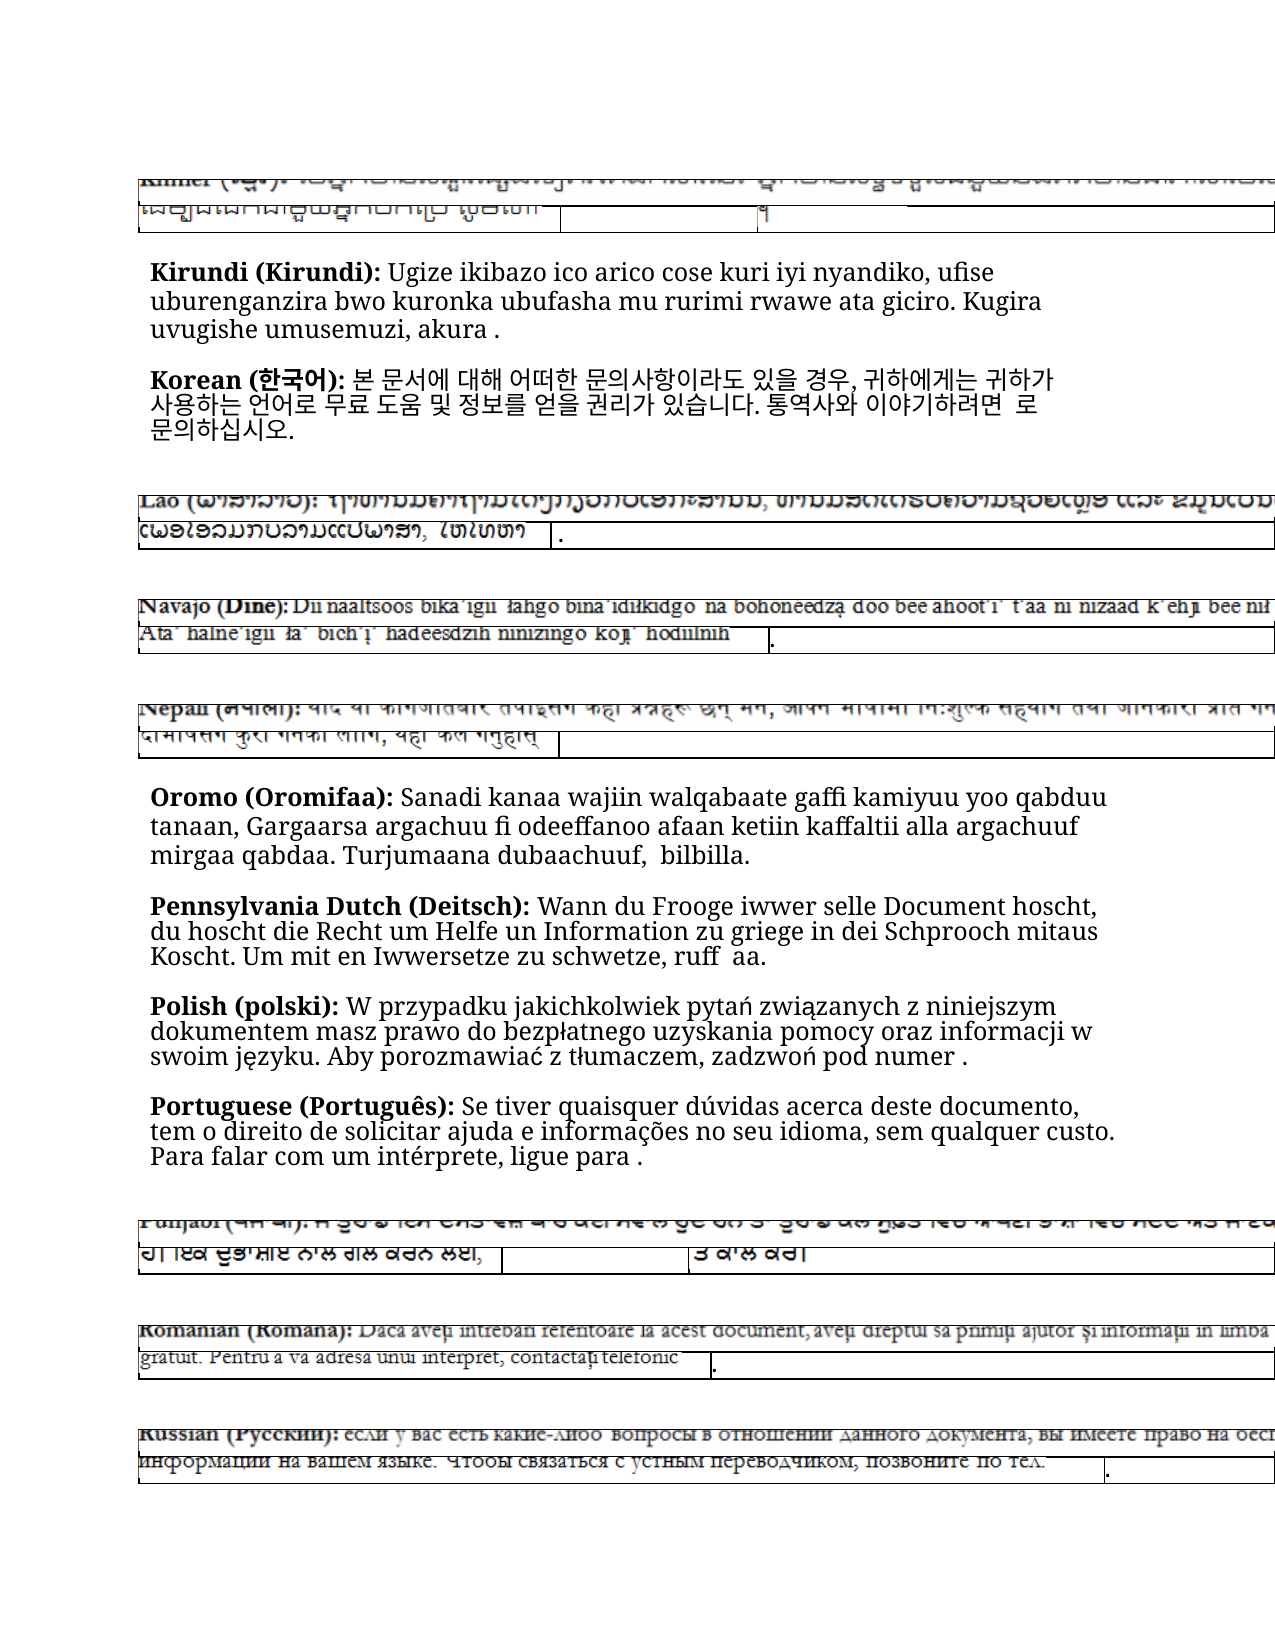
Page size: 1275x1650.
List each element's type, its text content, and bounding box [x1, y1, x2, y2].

text Kirundi (Kirundi): Ugize ikibazo ico arico cose kuri iyi nyandiko, ufise uburenganzira bwo kuronka ubufasha mu rurimi rwawe ata giciro. Kugira uvugishe umusemuzi, akura . [150, 258, 1125, 345]
table_cell [140, 628, 768, 652]
table_cell [560, 732, 1274, 757]
table_header [140, 621, 1274, 626]
text Portuguese (Português): Se tiver quaisquer dúvidas acerca deste documento, tem o direito de solicitar ajuda e informações no seu idioma, sem qualquer custo. Para falar com um intérprete, ligue para . [150, 1095, 1125, 1170]
table_cell . [712, 1353, 1274, 1378]
table_header [140, 1347, 1274, 1351]
table_cell . [1105, 1458, 1274, 1482]
table_cell . [770, 628, 1274, 652]
text Polish (polski): W przypadku jakichkolwiek pytań związanych z niniejszym dokumentem masz prawo do bezpłatnego uzyskania pomocy oraz informacji w swoim języku. Aby porozmawiać z tłumaczem, zadzwoń pod numer . [150, 995, 1125, 1070]
text Korean (한국어): 본 문서에 대해 어떠한 문의사항이라도 있을 경우, 귀하에게는 귀하가 사용하는 언어로 무료 도움 및 정보를 얻을 권리가 있습니다. 통역사와 이야기하려면 로 문의하십시오. [150, 370, 1125, 445]
table_header [140, 1242, 1274, 1247]
table_header [140, 201, 1274, 205]
table_cell [561, 207, 757, 232]
text Oromo (Oromifaa): Sanadi kanaa wajiin walqabaate gaffi kamiyuu yoo qabduu tanaan, Gargaarsa argachuu fi odeeffanoo afaan ketiin kaffaltii alla argachuuf mirgaa qabdaa. Turjumaana dubaachuuf, bilbilla. [150, 784, 1125, 870]
table_cell [503, 1248, 688, 1273]
table_cell [140, 1248, 501, 1273]
table_cell [140, 1353, 710, 1378]
table_header [140, 726, 1274, 731]
table_cell [140, 523, 550, 548]
text Pennsylvania Dutch (Deitsch): Wann du Frooge iwwer selle Document hoscht, du hoscht die Recht um Helfe un Information zu griege in dei Schprooch mitaus Koscht. Um mit en Iwwersetze zu schwetze, ruff aa. [150, 895, 1125, 970]
table_header [140, 517, 1274, 521]
table_cell [140, 732, 558, 757]
table_header [140, 1451, 1274, 1456]
table_cell [140, 1458, 1104, 1482]
table_cell . [552, 523, 1274, 548]
table_cell [758, 207, 1274, 232]
table_cell [140, 207, 560, 232]
table_cell [690, 1248, 1274, 1273]
